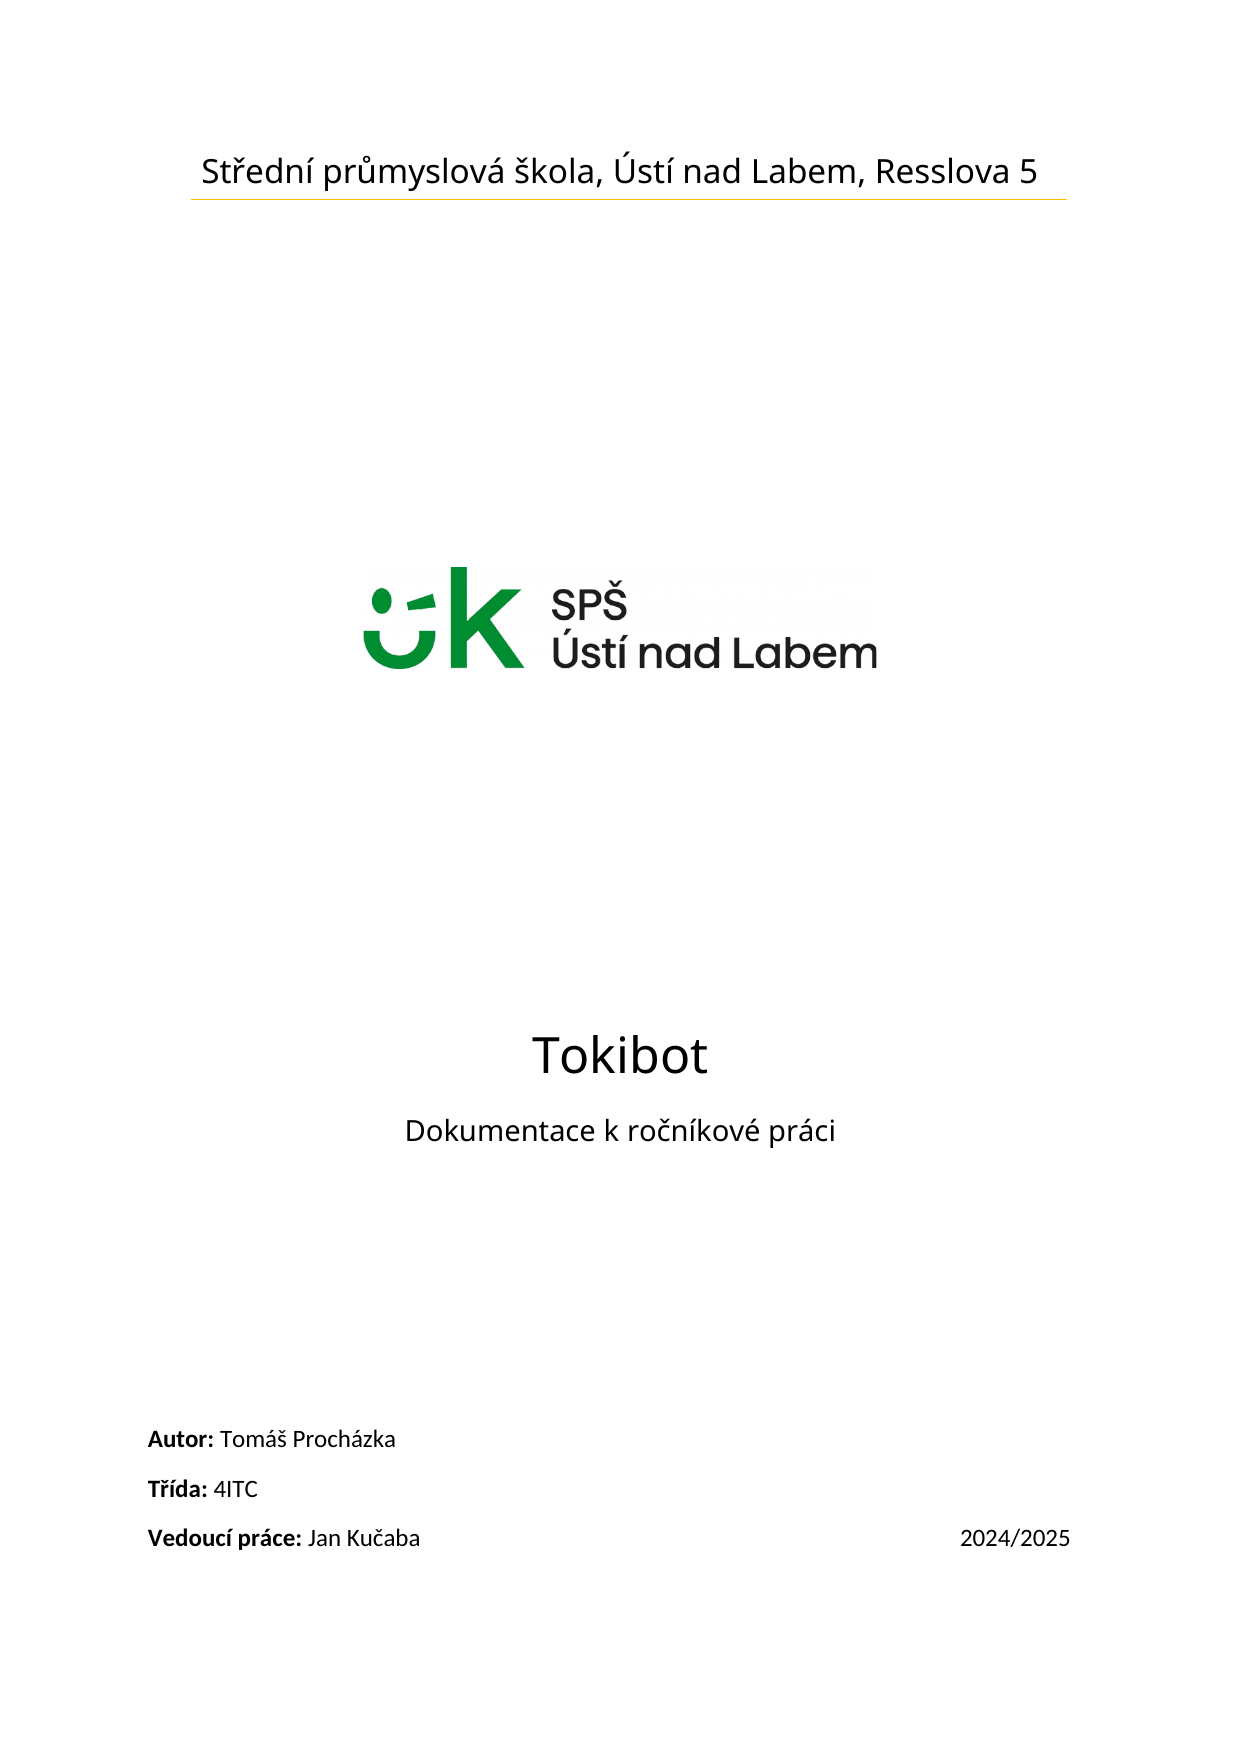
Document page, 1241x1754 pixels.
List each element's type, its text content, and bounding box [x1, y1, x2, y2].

text Vedoucí práce: Jan Kučaba 2024/2025 [148, 1522, 1093, 1553]
text Autor: Tomáš Procházka [148, 1423, 1093, 1454]
picture [363, 567, 877, 669]
text Střední průmyslová škola, Ústí nad Labem, Resslova 5 [148, 148, 1093, 193]
text Dokumentace k ročníkové práci [148, 1110, 1093, 1150]
text Tokibot [148, 1020, 1093, 1088]
text Třída: 4ITC [148, 1473, 1093, 1503]
